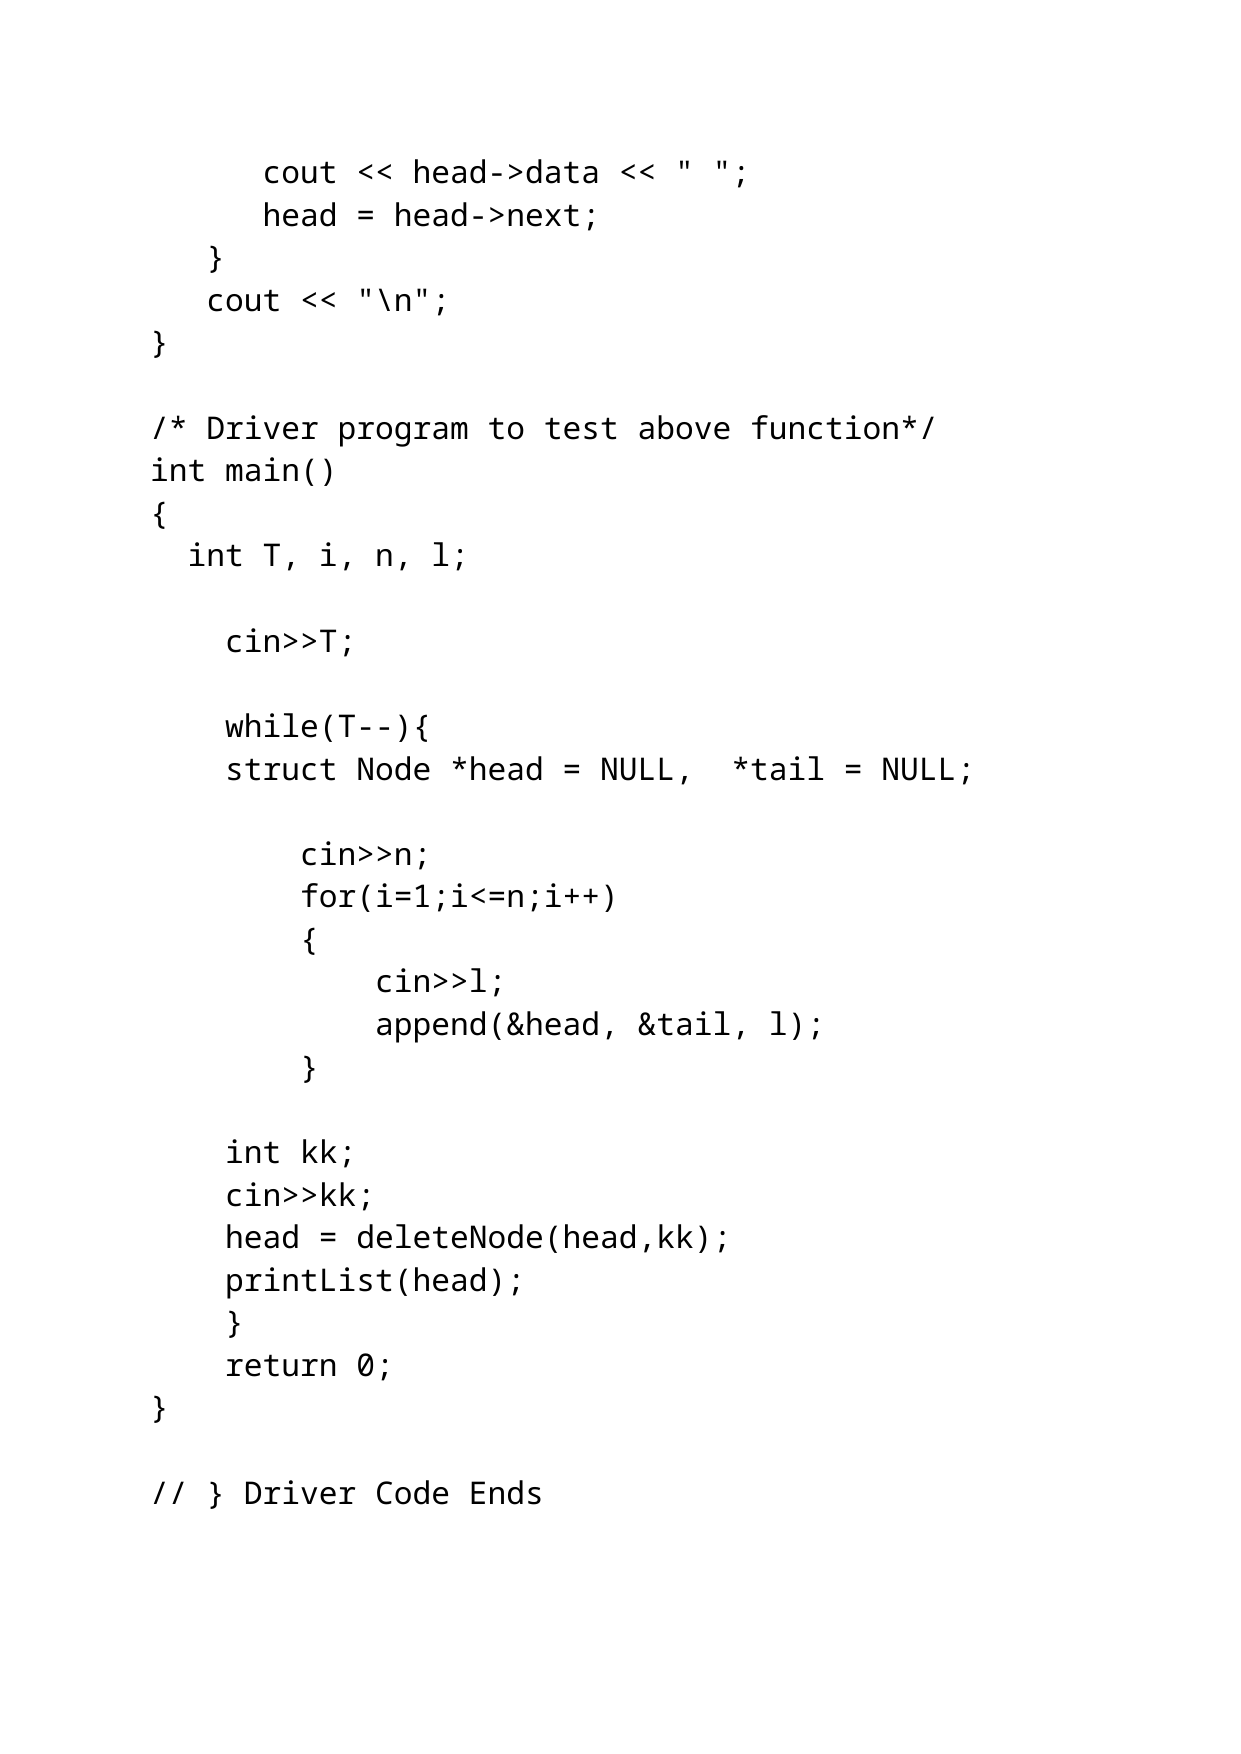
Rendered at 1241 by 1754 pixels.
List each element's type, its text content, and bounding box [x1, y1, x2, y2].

text struct Node *head = NULL, *tail = NULL; [150, 746, 1090, 789]
text while(T--){ [150, 704, 1090, 746]
text } [150, 1300, 1090, 1343]
text } [150, 235, 1090, 278]
text int T, i, n, l; [150, 533, 1090, 576]
text for(i=1;i<=n;i++) [150, 874, 1090, 917]
text cin>>n; [150, 832, 1090, 874]
text // } Driver Code Ends [150, 1471, 1090, 1513]
text } [150, 320, 1090, 363]
text /* Driver program to test above function*/ [150, 406, 1090, 448]
text cout << "\n"; [150, 278, 1090, 320]
text int kk; [150, 1130, 1090, 1172]
text cin>>l; [150, 959, 1090, 1002]
text cin>>kk; [150, 1172, 1090, 1215]
text } [150, 1386, 1090, 1428]
text head = head->next; [150, 193, 1090, 235]
text cin>>T; [150, 619, 1090, 661]
text { [150, 917, 1090, 959]
text int main() [150, 448, 1090, 491]
text return 0; [150, 1343, 1090, 1386]
text printList(head); [150, 1258, 1090, 1300]
text } [150, 1045, 1090, 1087]
text { [150, 491, 1090, 533]
text head = deleteNode(head,kk); [150, 1215, 1090, 1258]
text cout << head->data << " "; [150, 150, 1090, 193]
text append(&head, &tail, l); [150, 1002, 1090, 1045]
